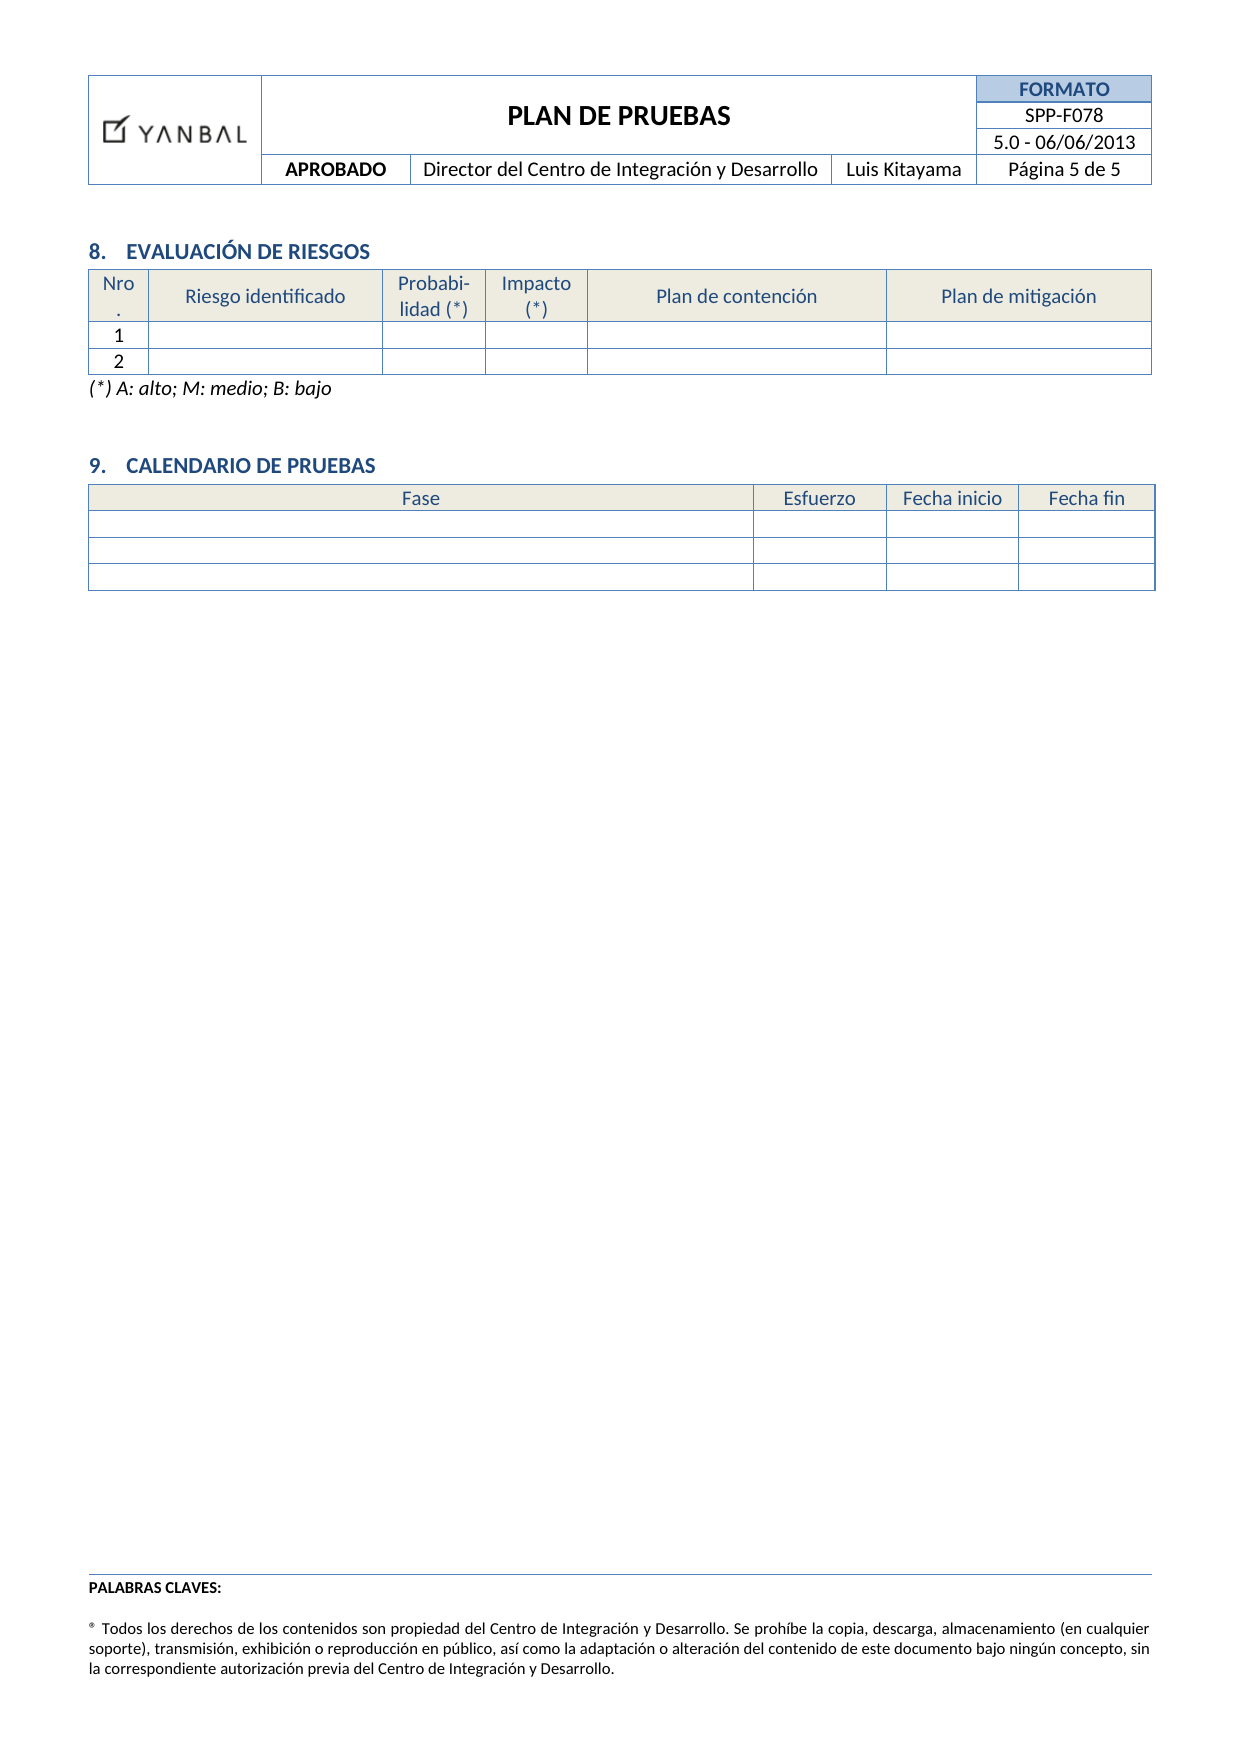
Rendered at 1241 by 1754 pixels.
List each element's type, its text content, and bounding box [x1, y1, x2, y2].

table_cell 2 [89, 349, 148, 374]
table_cell [887, 322, 1151, 348]
table_cell [887, 538, 1018, 563]
table_header Fecha fin [1019, 485, 1154, 510]
table_header Probabi- lidad (*) [383, 270, 485, 321]
table_cell [1019, 564, 1154, 589]
table_cell [754, 538, 886, 563]
table_cell [887, 564, 1018, 589]
text (*) A: alto; M: medio; B: bajo [89, 375, 1152, 401]
subtitle CALENDARIO DE PRUEBAS [89, 451, 1152, 479]
table_header Plan de contención [588, 270, 886, 321]
picture [100, 111, 250, 149]
table_cell [887, 349, 1151, 374]
table_header Riesgo identificado [149, 270, 382, 321]
table_cell [887, 511, 1018, 537]
subtitle EVALUACIÓN DE RIESGOS [89, 237, 1152, 265]
table_header Impacto (*) [486, 270, 587, 321]
table_header Plan de mitigación [887, 270, 1151, 321]
table_cell [149, 349, 382, 374]
table_header Fecha inicio [887, 485, 1018, 510]
table_cell [89, 538, 753, 563]
table_cell [486, 349, 587, 374]
table_cell [1019, 511, 1154, 537]
table_cell [588, 349, 886, 374]
table_header Fase [89, 485, 753, 510]
table_cell [1019, 538, 1154, 563]
table_cell [588, 322, 886, 348]
table_cell 1 [89, 322, 148, 348]
table_header Esfuerzo [754, 485, 886, 510]
table_header Nro. [89, 270, 148, 321]
table_cell [149, 322, 382, 348]
table_cell [89, 564, 753, 589]
table_cell [89, 511, 753, 537]
table_cell [754, 511, 886, 537]
table_cell [383, 349, 485, 374]
table_cell [383, 322, 485, 348]
table_cell [754, 564, 886, 589]
table_cell [486, 322, 587, 348]
